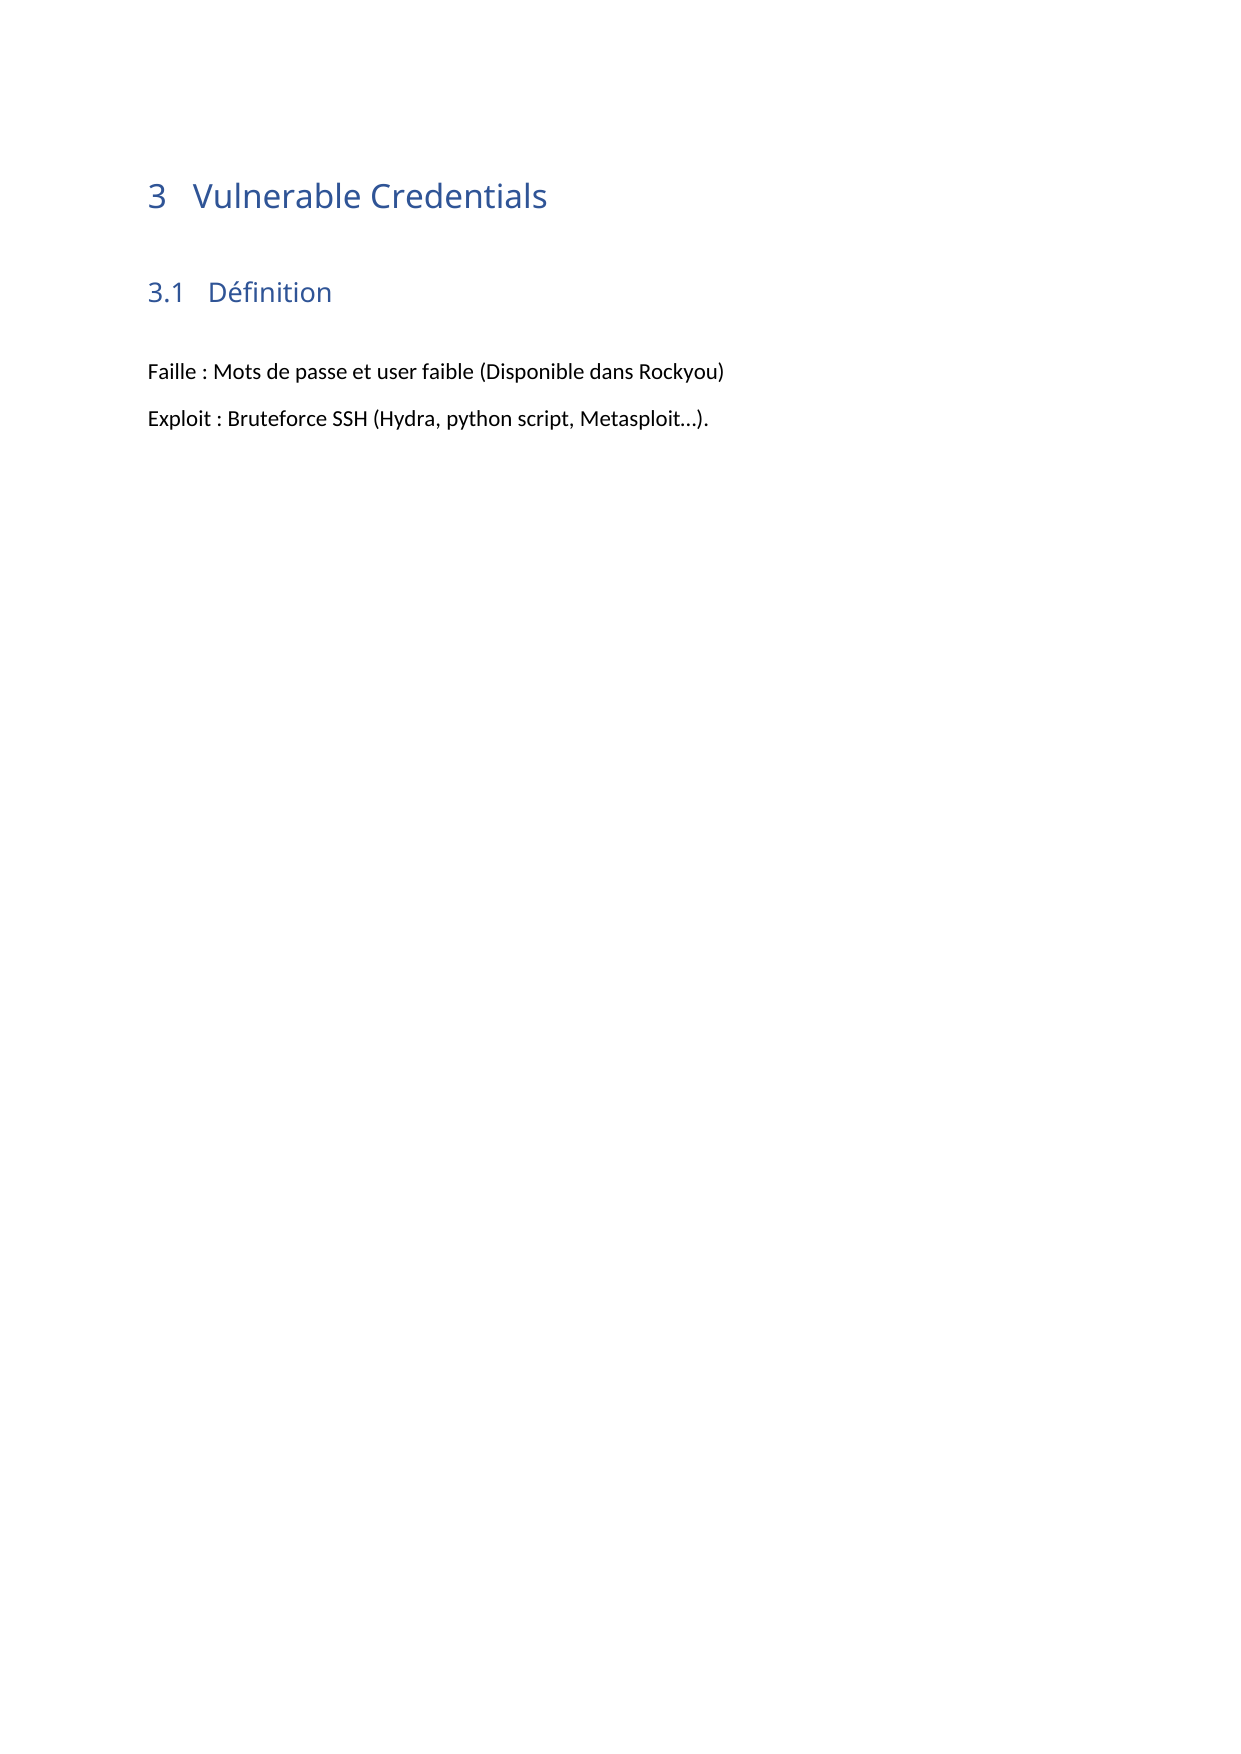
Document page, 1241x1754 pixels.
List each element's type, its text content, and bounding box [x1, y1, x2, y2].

subtitle Définition [148, 273, 1093, 310]
text Faille : Mots de passe et user faible (Disponible dans Rockyou) [148, 357, 1093, 385]
text Exploit : Bruteforce SSH (Hydra, python script, Metasploit…). [148, 404, 1093, 432]
subtitle Vulnerable Credentials [148, 173, 1093, 218]
